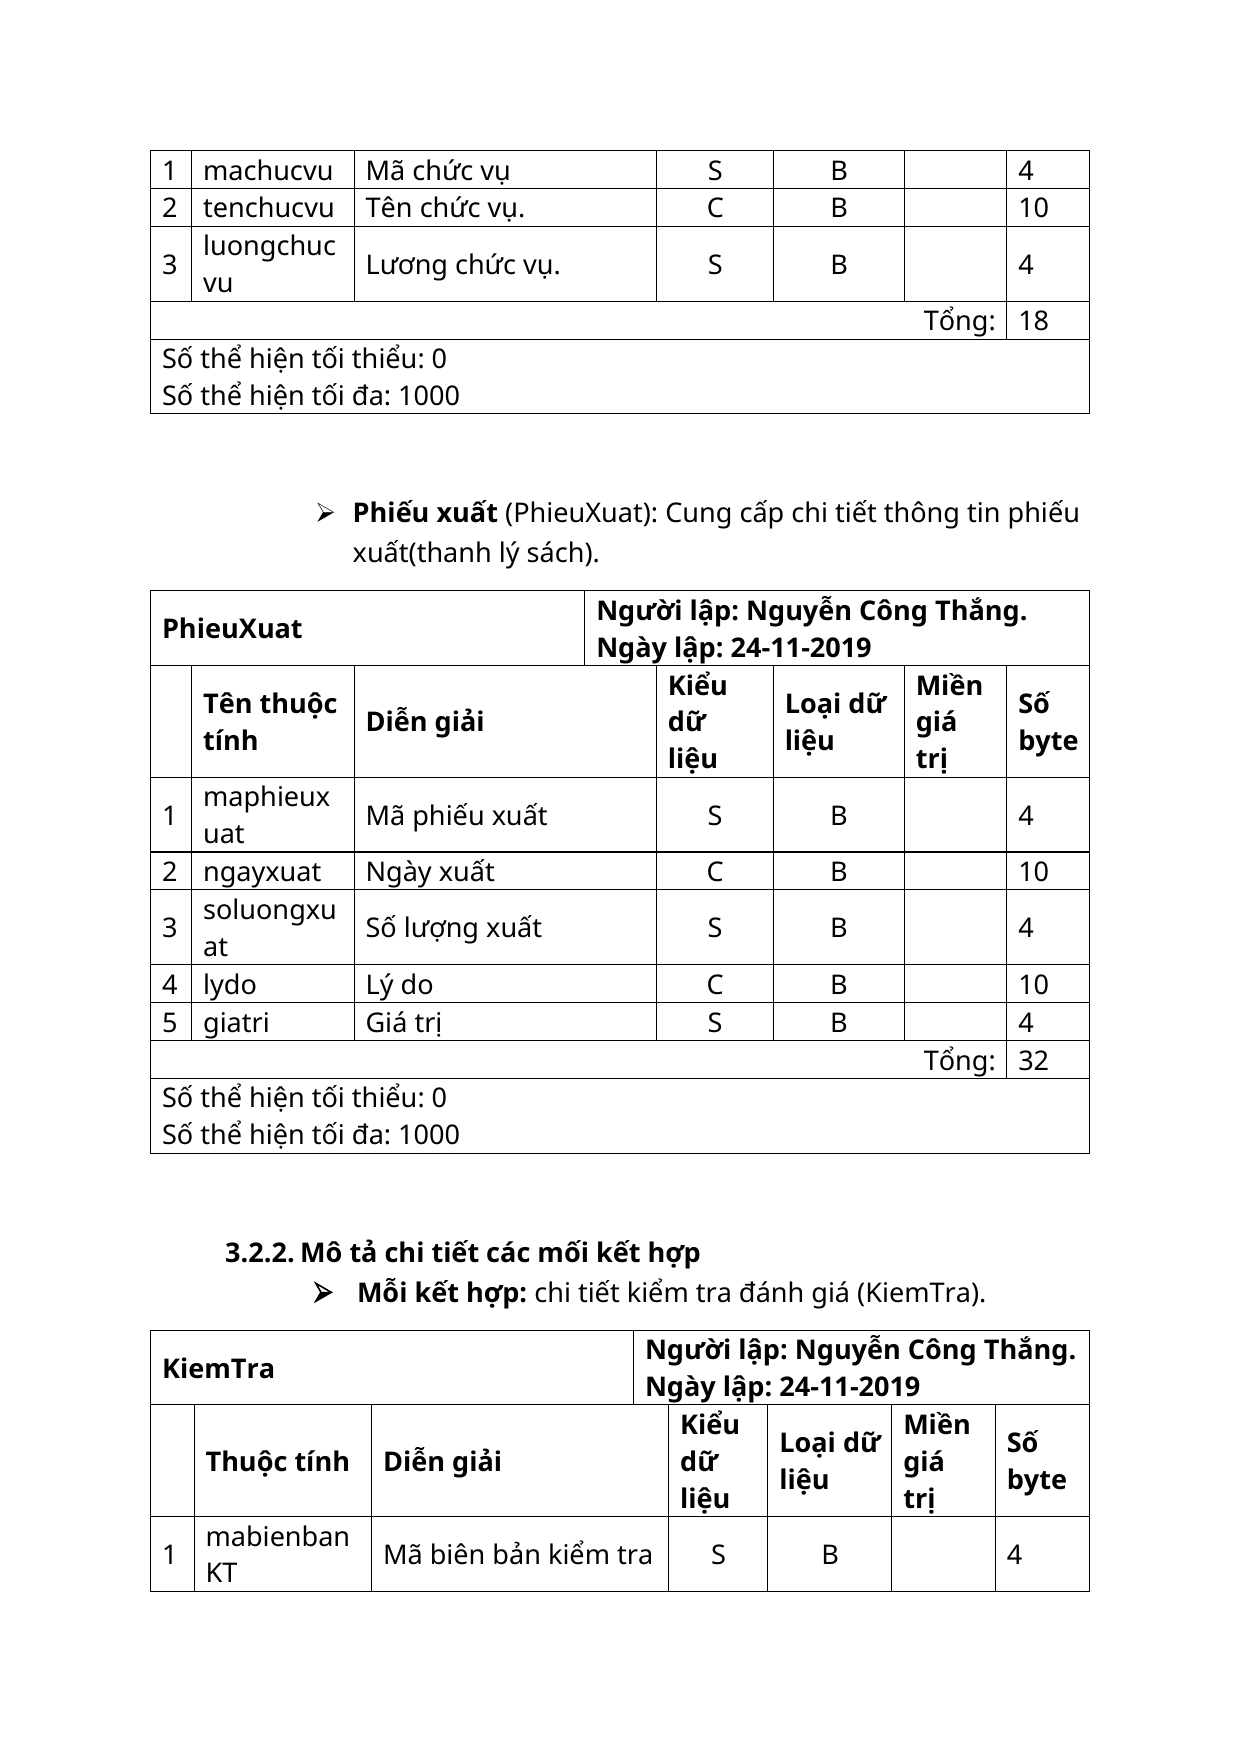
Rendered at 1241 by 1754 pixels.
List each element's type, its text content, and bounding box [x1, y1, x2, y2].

table_cell [151, 1405, 194, 1516]
table_cell Tên thuộc tính [192, 666, 354, 777]
table_cell Số thể hiện tối thiểu: 0 Số thể hiện tối đa: 1000 [151, 340, 1089, 413]
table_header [634, 1331, 1089, 1404]
table_cell Số thể hiện tối thiểu: 0 Số thể hiện tối đa: 1000 [151, 1079, 1089, 1153]
table_cell S [657, 227, 773, 301]
list Mỗi kết hợp: chi tiết kiểm tra đánh giá (KiemTra). [312, 1273, 1090, 1310]
table_cell 4 [1007, 890, 1089, 964]
table_cell Số lượng xuất [355, 890, 656, 964]
table_cell [905, 778, 1006, 851]
table_cell [905, 227, 1006, 301]
table_cell 4 [1007, 778, 1089, 851]
table_cell B [768, 1517, 891, 1591]
table_cell [905, 151, 1006, 188]
table_cell 4 [1007, 1003, 1089, 1040]
table_cell Mã biên bản kiểm tra [372, 1517, 668, 1591]
table_cell lydo [192, 965, 354, 1002]
table_cell S [657, 151, 773, 188]
table_cell Ngày xuất [355, 853, 656, 889]
table_cell B [774, 965, 904, 1002]
table_cell [905, 965, 1006, 1002]
table_cell Lý do [355, 965, 656, 1002]
table_cell 4 [1007, 227, 1089, 301]
table_cell B [774, 778, 904, 851]
list Phiếu xuất (PhieuXuat): Cung cấp chi tiết thông tin phiếu xuất(thanh lý sách). [315, 494, 1090, 571]
table_cell ngayxuat [192, 853, 354, 889]
table_cell B [774, 189, 904, 226]
table_cell S [657, 1003, 773, 1040]
table_cell Kiểu dữ liệu [657, 666, 773, 777]
table_cell 4 [151, 965, 191, 1002]
table_cell 4 [996, 1517, 1089, 1591]
table_cell Số byte [996, 1405, 1089, 1516]
table_cell Tổng: [151, 302, 1006, 338]
table_cell C [657, 965, 773, 1002]
table_cell [905, 853, 1006, 889]
table_cell Mã phiếu xuất [355, 778, 656, 851]
table_cell S [657, 890, 773, 964]
table_header PhieuXuat [151, 591, 584, 665]
table_cell 32 [1007, 1041, 1089, 1078]
table_cell Số byte [1007, 666, 1089, 777]
table_cell B [774, 1003, 904, 1040]
table_cell Miền giá trị [905, 666, 1006, 777]
table_cell Diễn giải [372, 1405, 668, 1516]
table_cell Mã chức vụ [355, 151, 656, 188]
table_cell 4 [1007, 151, 1089, 188]
table_cell 10 [1007, 965, 1089, 1002]
table_cell S [657, 778, 773, 851]
table_cell 3 [151, 890, 191, 964]
table_cell luongchucvu [192, 227, 354, 301]
table_cell 18 [1007, 302, 1089, 338]
table_cell [905, 189, 1006, 226]
table_cell 1 [151, 1517, 194, 1591]
table_cell giatri [192, 1003, 354, 1040]
table_cell Kiểu dữ liệu [669, 1405, 767, 1516]
table_cell machucvu [192, 151, 354, 188]
table_cell 2 [151, 853, 191, 889]
table_cell [151, 666, 191, 777]
table_cell [892, 1517, 995, 1591]
table_header KiemTra [151, 1331, 633, 1404]
table_cell C [657, 853, 773, 889]
table_cell [905, 1003, 1006, 1040]
table_cell [905, 890, 1006, 964]
table_cell B [774, 227, 904, 301]
table_cell 10 [1007, 853, 1089, 889]
table_cell Giá trị [355, 1003, 656, 1040]
table_cell Miền giá trị [892, 1405, 995, 1516]
table_cell soluongxuat [192, 890, 354, 964]
table_cell 5 [151, 1003, 191, 1040]
table_cell Tổng: [151, 1041, 1006, 1078]
table_header Người lập: Nguyễn Công Thắng. Ngày lập: 24-11-2019 [585, 591, 1089, 665]
table_cell S [669, 1517, 767, 1591]
list Mô tả chi tiết các mối kết hợp [225, 1233, 1090, 1270]
table_cell 1 [151, 151, 191, 188]
table_cell B [774, 853, 904, 889]
table_cell 3 [151, 227, 191, 301]
table_cell maphieuxuat [192, 778, 354, 851]
table_cell Diễn giải [355, 666, 656, 777]
table_cell B [774, 151, 904, 188]
table_cell mabienbanKT [195, 1517, 371, 1591]
table_cell 1 [151, 778, 191, 851]
table_cell Thuộc tính [195, 1405, 371, 1516]
table_cell 10 [1007, 189, 1089, 226]
table_cell 2 [151, 189, 191, 226]
table_cell Loại dữ liệu [768, 1405, 891, 1516]
table_cell Tên chức vụ. [355, 189, 656, 226]
table_cell C [657, 189, 773, 226]
table_cell Loại dữ liệu [774, 666, 904, 777]
table_cell tenchucvu [192, 189, 354, 226]
table_cell Lương chức vụ. [355, 227, 656, 301]
table_cell B [774, 890, 904, 964]
